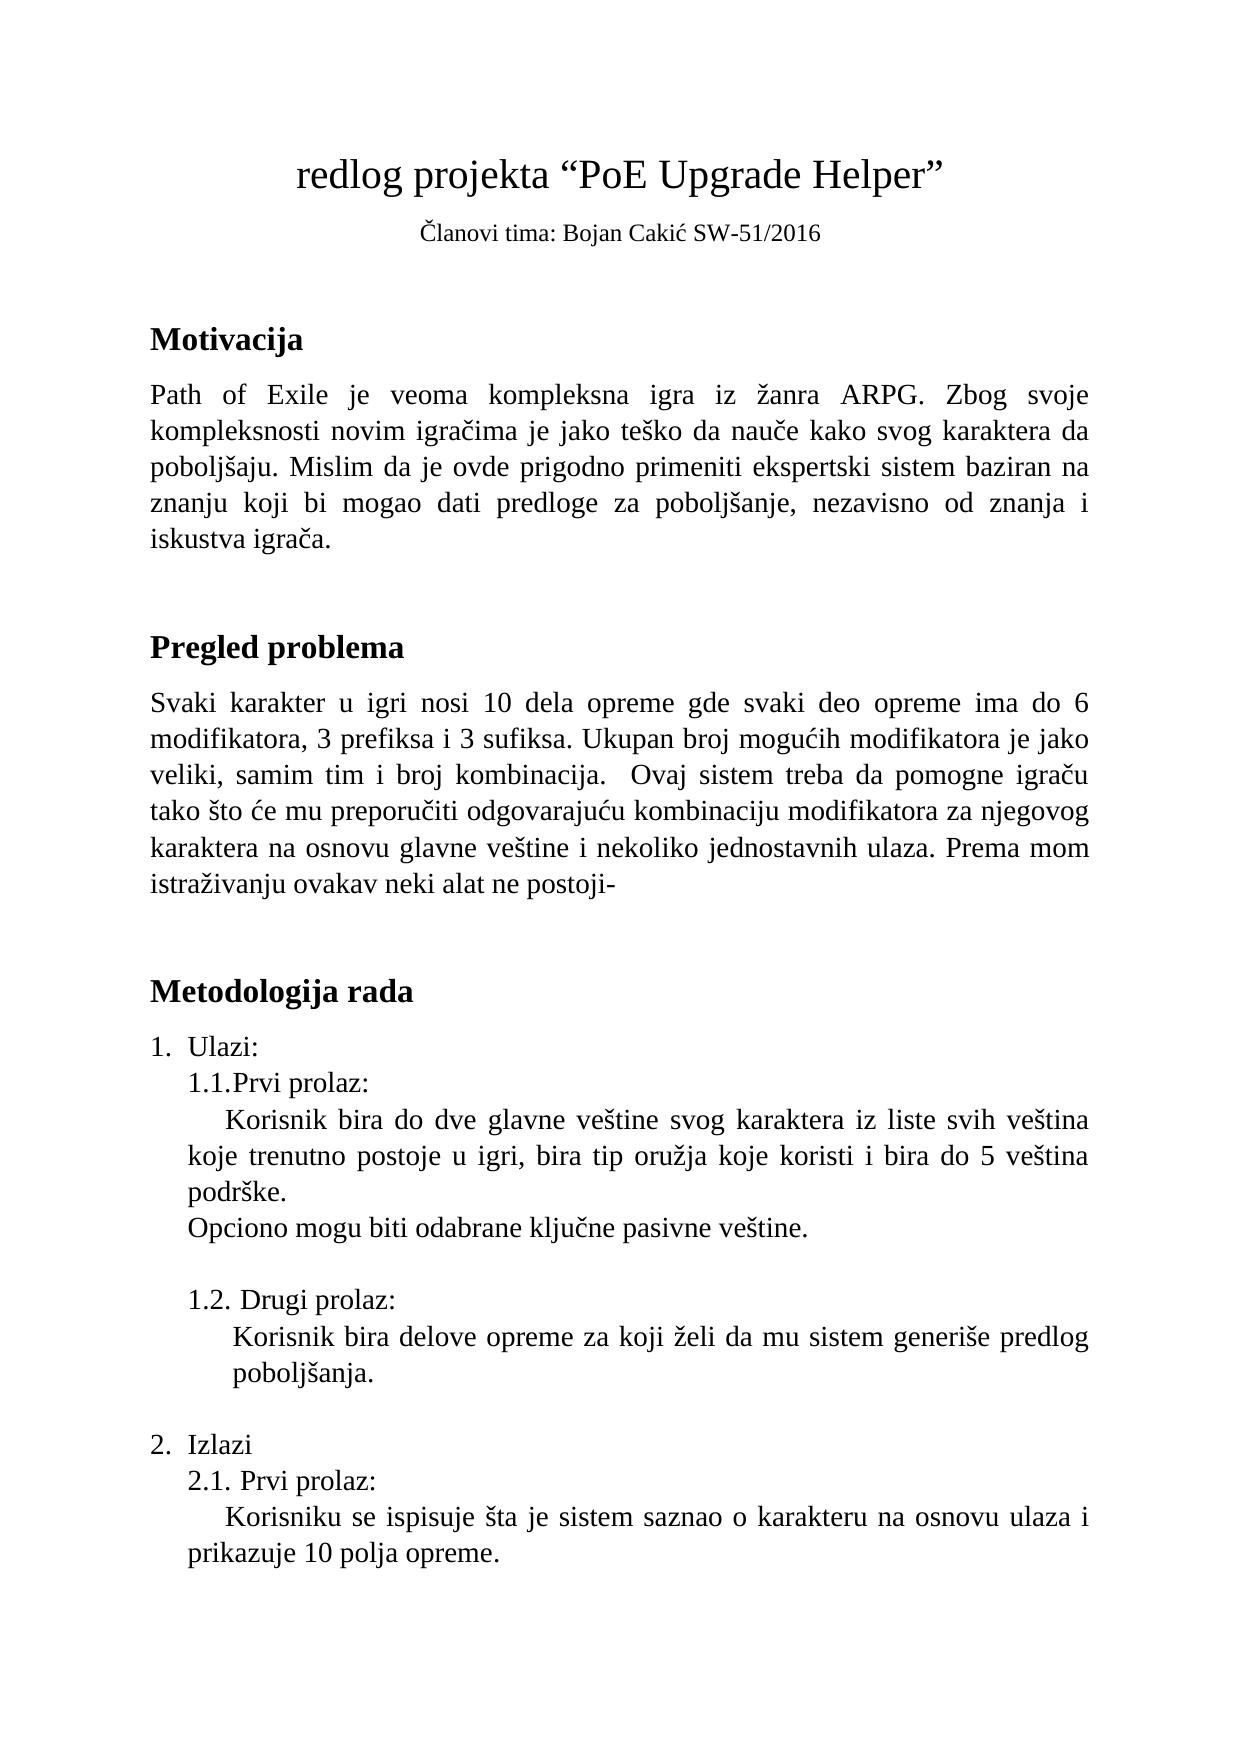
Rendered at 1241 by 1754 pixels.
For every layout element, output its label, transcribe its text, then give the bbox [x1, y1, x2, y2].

text Metodologija rada [150, 971, 1090, 1010]
text Svaki karakter u igri nosi 10 dela opreme gde svaki deo opreme ima do 6 modifikatora, 3 prefiksa i 3 sufiksa. Ukupan broj mogućih modifikatora je jako veliki, samim tim i broj kombinacija. Ovaj sistem treba da pomogne igraču tako što će mu preporučiti odgovarajuću kombinaciju modifikatora za njegovog karaktera na osnovu glavne veštine i nekoliko jednostavnih ulaza. Prema mom istraživanju ovakav neki alat ne postoji- [150, 685, 1090, 899]
list Izlazi [150, 1427, 1090, 1461]
text Članovi tima: Bojan Cakić SW-51/2016 [150, 218, 1090, 247]
text Path of Exile je veoma kompleksna igra iz žanra ARPG. Zbog svoje kompleksnosti novim igračima je jako teško da nauče kako svog karaktera da poboljšaju. Mislim da je ovde prigodno primeniti ekspertski sistem baziran na znanju koji bi mogao dati predloge za poboljšanje, nezavisno od znanja i iskustva igrača. [150, 377, 1090, 555]
text redlog projekta “PoE Upgrade Helper” [150, 150, 1090, 198]
list Prvi prolaz: [187, 1066, 1090, 1099]
list Korisnik bira delove opreme za koji želi da mu sistem generiše predlog poboljšanja. [232, 1319, 1090, 1388]
list Korisniku se ispisuje šta je sistem saznao o karakteru na osnovu ulaza i prikazuje 10 polja opreme. [187, 1499, 1090, 1569]
list Ulazi: [150, 1029, 1090, 1063]
text Pregled problema [150, 627, 1090, 665]
list Prvi prolaz: [187, 1463, 1090, 1497]
list Drugi prolaz: [187, 1282, 1090, 1316]
list Opciono mogu biti odabrane ključne pasivne veštine. [187, 1210, 1090, 1244]
list Korisnik bira do dve glavne veštine svog karaktera iz liste svih veština koje trenutno postoje u igri, bira tip oružja koje koristi i bira do 5 veština podrške. [187, 1102, 1090, 1208]
text Motivacija [150, 319, 1090, 357]
